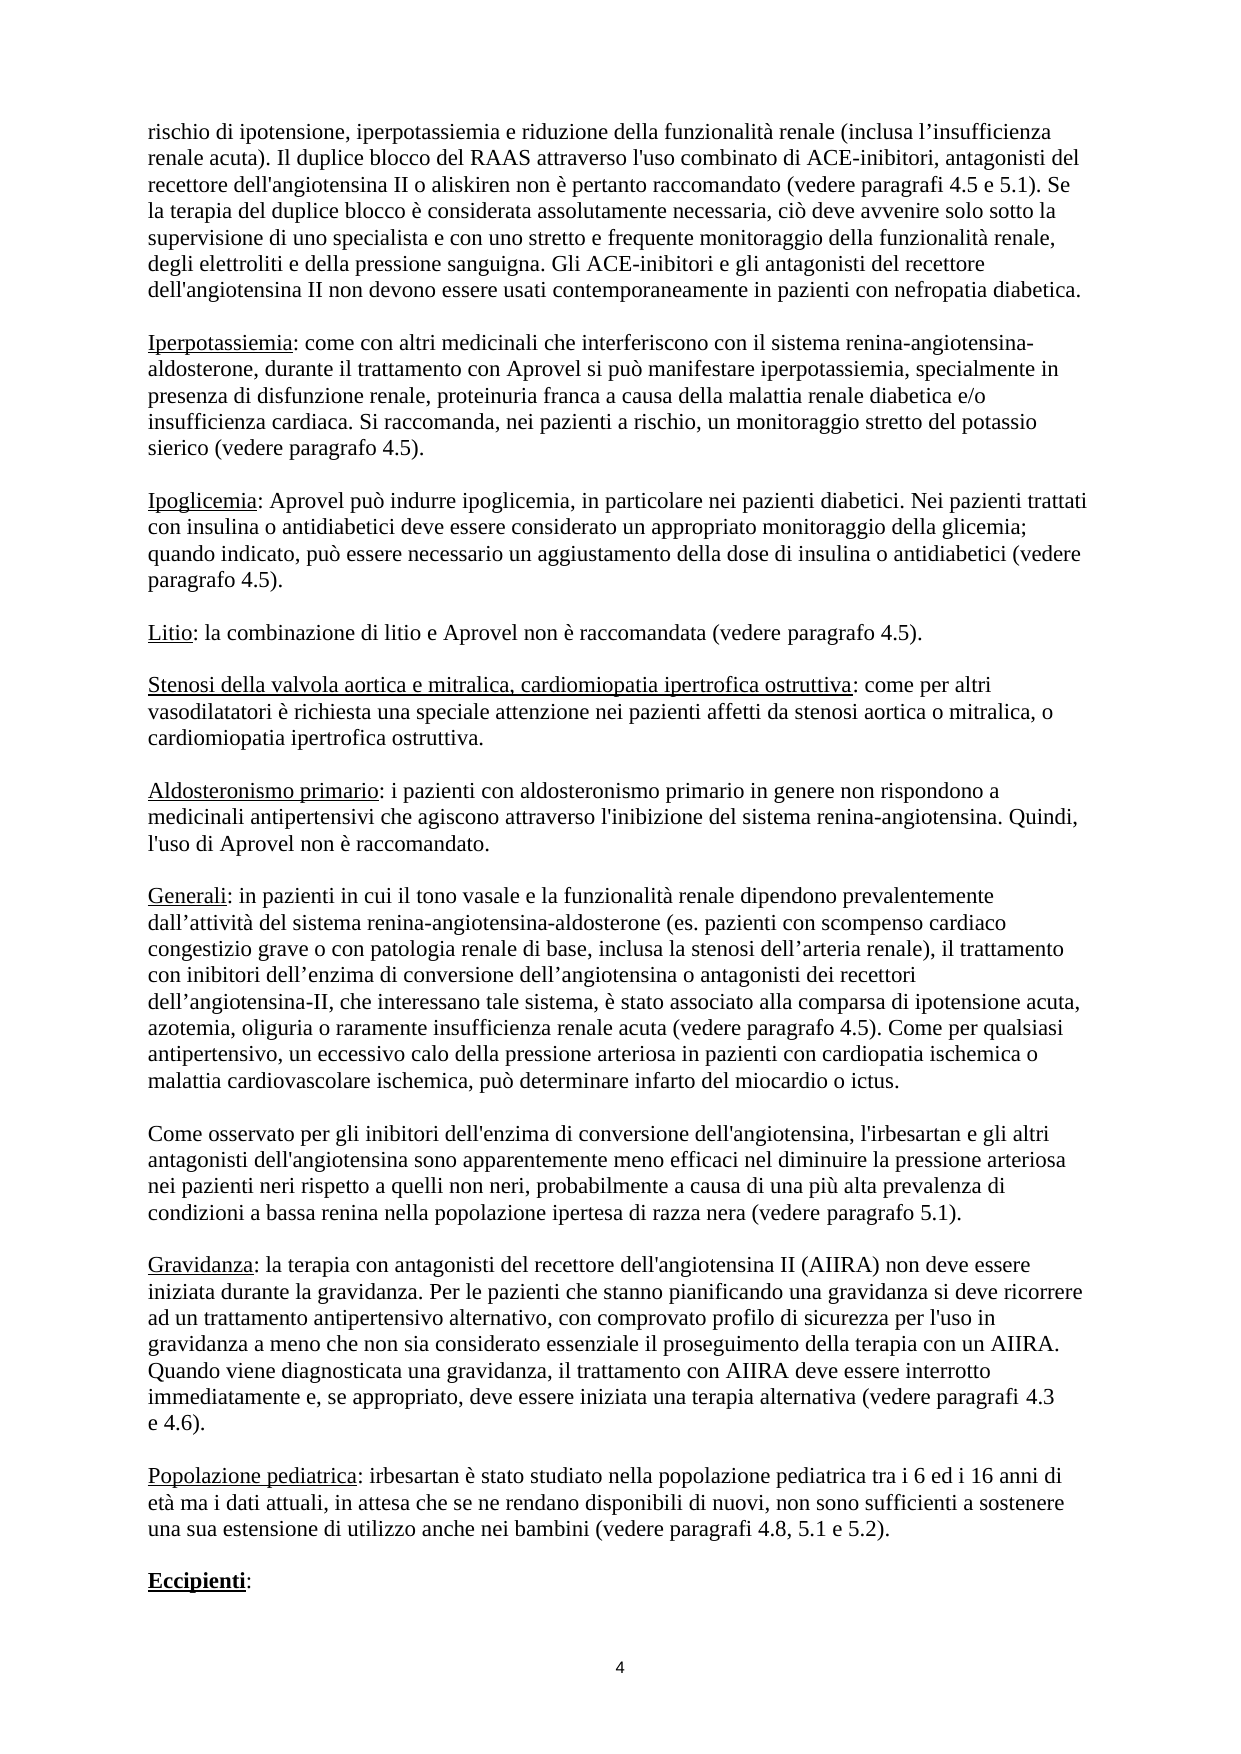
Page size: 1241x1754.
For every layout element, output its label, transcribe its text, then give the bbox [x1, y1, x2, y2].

text Stenosi della valvola aortica e mitralica, cardiomiopatia ipertrofica ostruttiva: come per altri vasodilatatori è richiesta una speciale attenzione nei pazienti affetti da stenosi aortica o mitralica, o cardiomiopatia ipertrofica ostruttiva. [148, 672, 1093, 751]
text Iperpotassiemia: come con altri medicinali che interferiscono con il sistema renina-angiotensina-aldosterone, durante il trattamento con Aprovel si può manifestare iperpotassiemia, specialmente in presenza di disfunzione renale, proteinuria franca a causa della malattia renale diabetica e/o insufficienza cardiaca. Si raccomanda, nei pazienti a rischio, un monitoraggio stretto del potassio sierico (vedere paragrafo 4.5). [148, 329, 1093, 461]
text Eccipienti: [148, 1568, 1093, 1594]
text Litio: la combinazione di litio e Aprovel non è raccomandata (vedere paragrafo 4.5). [148, 619, 1093, 645]
text Generali: in pazienti in cui il tono vasale e la funzionalità renale dipendono prevalentemente dall’attività del sistema renina-angiotensina-aldosterone (es. pazienti con scompenso cardiaco congestizio grave o con patologia renale di base, inclusa la stenosi dell’arteria renale), il trattamento con inibitori dell’enzima di conversione dell’angiotensina o antagonisti dei recettori dell’angiotensina-II, che interessano tale sistema, è stato associato alla comparsa di ipotensione acuta, azotemia, oliguria o raramente insufficienza renale acuta (vedere paragrafo 4.5). Come per qualsiasi antipertensivo, un eccessivo calo della pressione arteriosa in pazienti con cardiopatia ischemica o malattia cardiovascolare ischemica, può determinare infarto del miocardio o ictus. [148, 882, 1093, 1093]
text Come osservato per gli inibitori dell'enzima di conversione dell'angiotensina, l'irbesartan e gli altri antagonisti dell'angiotensina sono apparentemente meno efficaci nel diminuire la pressione arteriosa nei pazienti neri rispetto a quelli non neri, probabilmente a causa di una più alta prevalenza di condizioni a bassa renina nella popolazione ipertesa di razza nera (vedere paragrafo 5.1). [148, 1119, 1093, 1225]
text Gravidanza: la terapia con antagonisti del recettore dell'angiotensina II (AIIRA) non deve essere iniziata durante la gravidanza. Per le pazienti che stanno pianificando una gravidanza si deve ricorrere ad un trattamento antipertensivo alternativo, con comprovato profilo di sicurezza per l'uso in gravidanza a meno che non sia considerato essenziale il proseguimento della terapia con un AIIRA. Quando viene diagnosticata una gravidanza, il trattamento con AIIRA deve essere interrotto immediatamente e, se appropriato, deve essere iniziata una terapia alternativa (vedere paragrafi 4.3 e 4.6). [148, 1251, 1093, 1436]
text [148, 118, 1093, 303]
text Ipoglicemia: Aprovel può indurre ipoglicemia, in particolare nei pazienti diabetici. Nei pazienti trattati con insulina o antidiabetici deve essere considerato un appropriato monitoraggio della glicemia; quando indicato, può essere necessario un aggiustamento della dose di insulina o antidiabetici (vedere paragrafo 4.5). [148, 487, 1093, 592]
text Popolazione pediatrica: irbesartan è stato studiato nella popolazione pediatrica tra i 6 ed i 16 anni di età ma i dati attuali, in attesa che se ne rendano disponibili di nuovi, non sono sufficienti a sostenere una sua estensione di utilizzo anche nei bambini (vedere paragrafi 4.8, 5.1 e 5.2). [148, 1462, 1093, 1541]
text Aldosteronismo primario: i pazienti con aldosteronismo primario in genere non rispondono a medicinali antipertensivi che agiscono attraverso l'inibizione del sistema renina-angiotensina. Quindi, l'uso di Aprovel non è raccomandato. [148, 777, 1093, 856]
